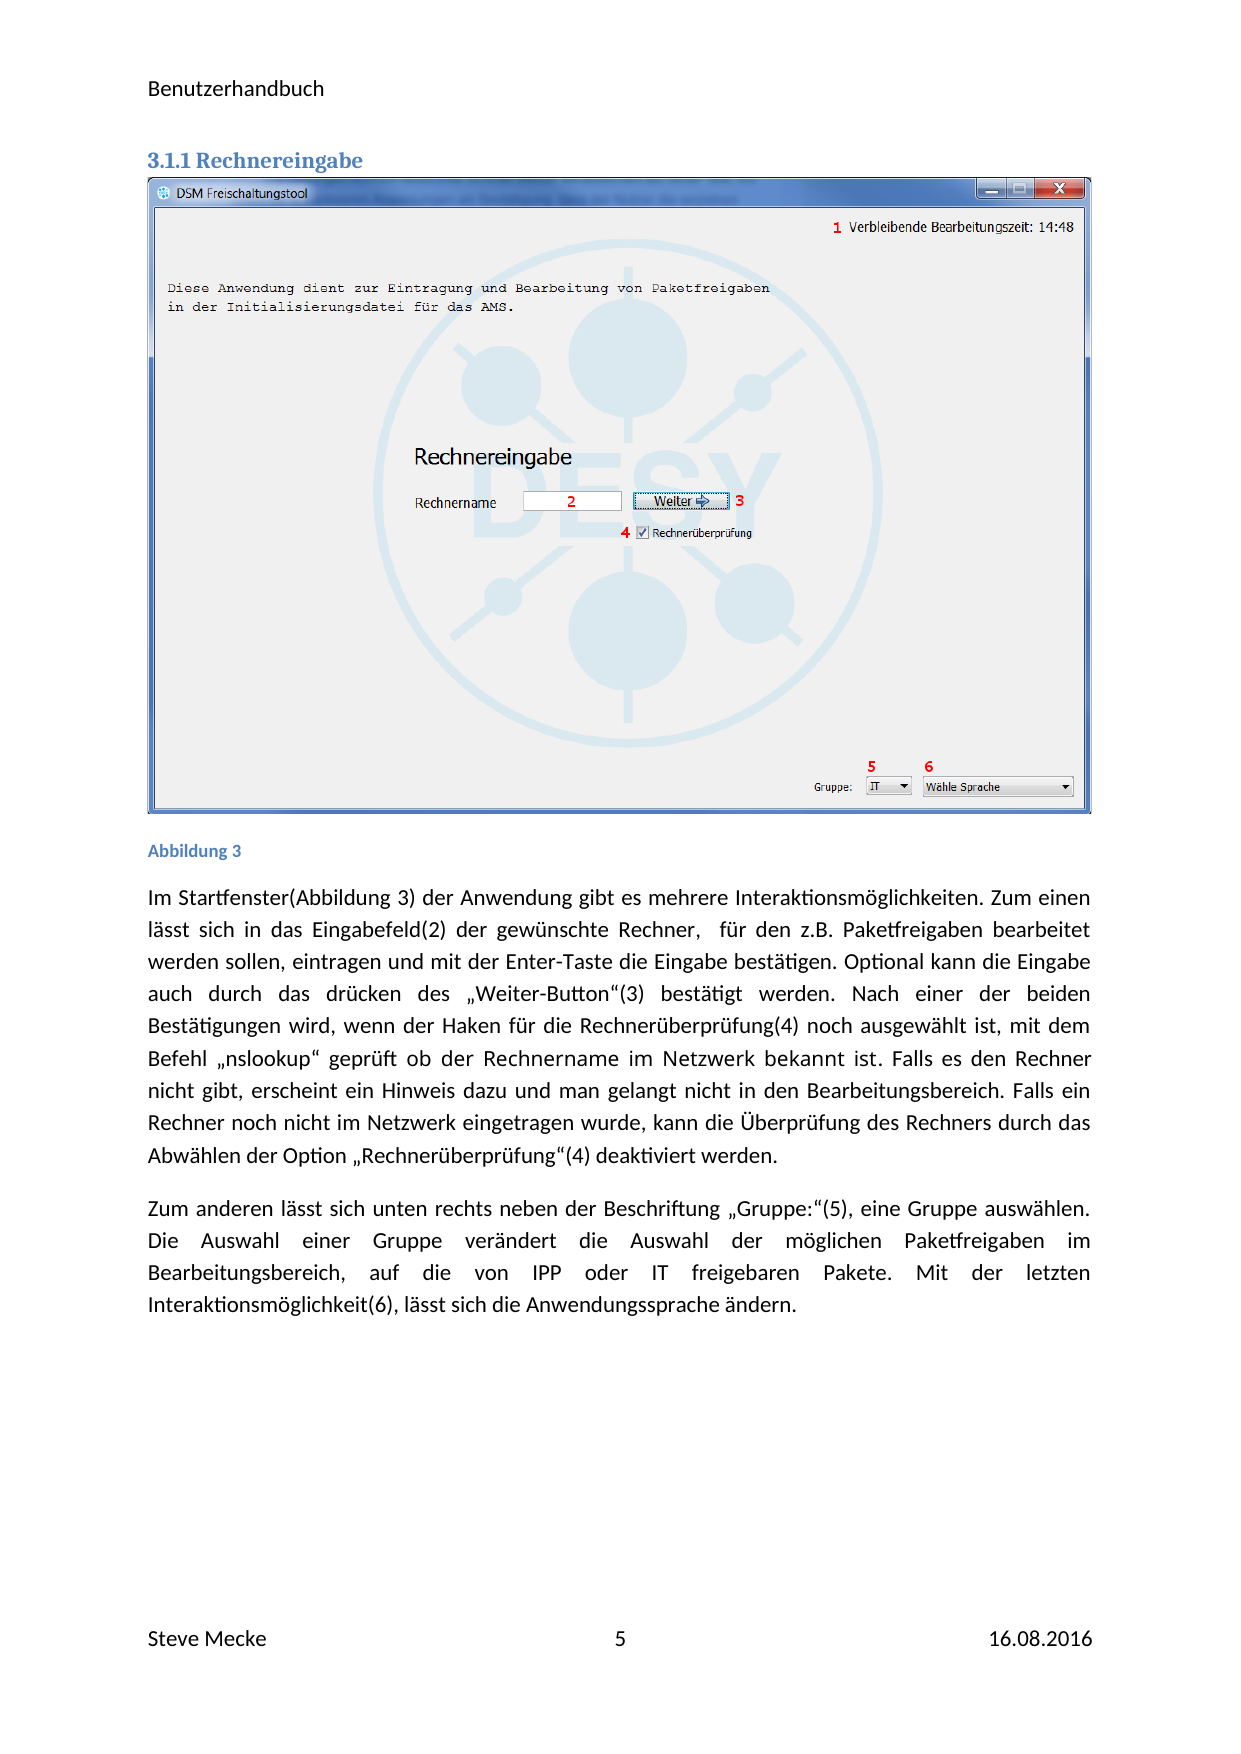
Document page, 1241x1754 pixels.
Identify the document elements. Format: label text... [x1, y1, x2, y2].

text Im Startfenster(Abbildung 3) der Anwendung gibt es mehrere Interaktionsmöglichkeiten. Zum einen lässt sich in das Eingabefeld(2) der gewünschte Rechner, für den z.B. Paketfreigaben bearbeitet werden sollen, eintragen und mit der Enter-Taste die Eingabe bestätigen. Optional kann die Eingabe auch durch das drücken des „Weiter-Button“(3) bestätigt werden. Nach einer der beiden Bestätigungen wird, wenn der Haken für die Rechnerüberprüfung(4) noch ausgewählt ist, mit dem Befehl „nslookup“ geprüft ob der Rechnername im Netzwerk bekannt ist. Falls es den Rechner nicht gibt, erscheint ein Hinweis dazu und man gelangt nicht in den Bearbeitungsbereich. Falls ein Rechner noch nicht im Netzwerk eingetragen wurde, kann die Überprüfung des Rechners durch das Abwählen der Option „Rechnerüberprüfung“(4) deaktiviert werden. [148, 883, 1093, 1169]
subtitle 3.1.1 Rechnereingabe [148, 148, 1093, 174]
picture [147, 177, 1092, 814]
text Zum anderen lässt sich unten rechts neben der Beschriftung „Gruppe:“(5), eine Gruppe auswählen. Die Auswahl einer Gruppe verändert die Auswahl der möglichen Paketfreigaben im Bearbeitungsbereich, auf die von IPP oder IT freigebaren Pakete. Mit der letzten Interaktionsmöglichkeit(6), lässt sich die Anwendungssprache ändern. [148, 1194, 1093, 1318]
